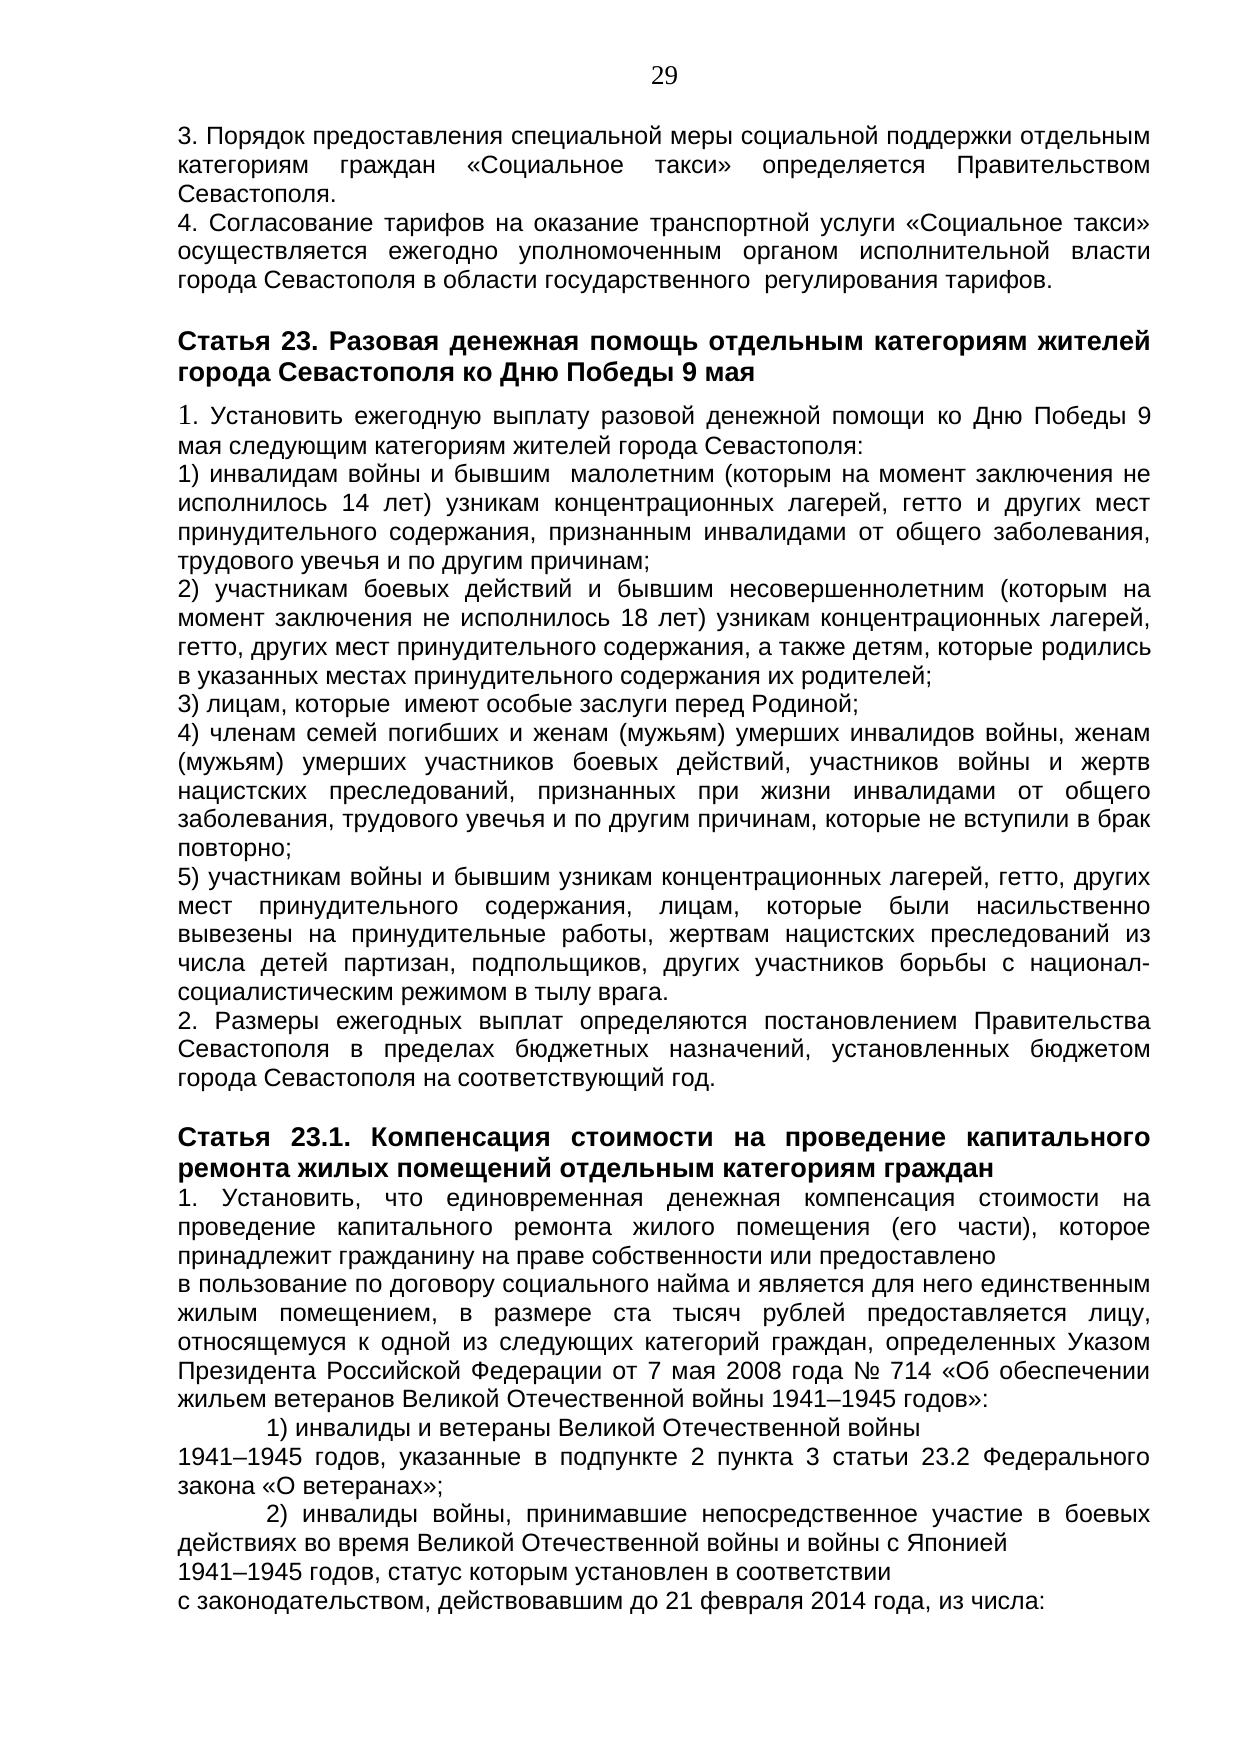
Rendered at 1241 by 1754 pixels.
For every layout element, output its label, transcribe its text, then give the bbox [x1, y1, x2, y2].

text 1) инвалиды и ветераны Великой Отечественной войны [177, 1413, 1152, 1442]
text 1. Установить ежегодную выплату разовой денежной помощи ко Дню Победы 9 мая следующим категориям жителей города Севастополя: [177, 397, 1152, 459]
text Статья 23. Разовая денежная помощь отдельным категориям жителей города Севастополя ко Дню Победы 9 мая [177, 325, 1152, 388]
text 5) участникам войны и бывшим узникам концентрационных лагерей, гетто, других мест принудительного содержания, лицам, которые были насильственно вывезены на принудительные работы, жертвам нацистских преследований из числа детей партизан, подпольщиков, других участников борьбы с национал-социалистическим режимом в тылу врага. [177, 862, 1152, 1006]
text в пользование по договору социального найма и является для него единственным жилым помещением, в размере ста тысяч рублей предоставляется лицу, относящемуся к одной из следующих категорий граждан, определенных Указом Президента Российской Федерации от 7 мая 2008 года № 714 «Об обеспечении жильем ветеранов Великой Отечественной войны 1941–1945 годов»: [177, 1269, 1152, 1413]
text 2. Размеры ежегодных выплат определяются постановлением Правительства Севастополя в пределах бюджетных назначений, установленных бюджетом города Севастополя на соответствующий год. [177, 1006, 1152, 1092]
text 1. Установить, что единовременная денежная компенсация стоимости на проведение капитального ремонта жилого помещения (его части), которое принадлежит гражданину на праве собственности или предоставлено [177, 1183, 1152, 1269]
text 2) инвалиды войны, принимавшие непосредственное участие в боевых действиях во время Великой Отечественной войны и войны с Японией [177, 1499, 1152, 1557]
text 3. Порядок предоставления специальной меры социальной поддержки отдельным категориям граждан «Социальное такси» определяется Правительством Севастополя. [177, 121, 1152, 208]
text 1941–1945 годов, указанные в подпункте 2 пункта 3 статьи 23.2 Федерального закона «О ветеранах»; [177, 1442, 1152, 1499]
text 1941–1945 годов, статус которым установлен в соответствии [177, 1557, 1152, 1586]
text 4. Согласование тарифов на оказание транспортной услуги «Социальное такси» осуществляется ежегодно уполномоченным органом исполнительной власти города Севастополя в области государственного регулирования тарифов. [177, 208, 1152, 294]
text 4) членам семей погибших и женам (мужьям) умерших инвалидов войны, женам (мужьям) умерших участников боевых действий, участников войны и жертв нацистских преследований, признанных при жизни инвалидами от общего заболевания, трудового увечья и по другим причинам, которые не вступили в брак повторно; [177, 718, 1152, 862]
text 3) лицам, , которые имеют особые заслуги перед Родиной; [177, 689, 1152, 718]
text с законодательством, действовавшим до 21 февраля 2014 года, из числа: [177, 1586, 1152, 1614]
text Статья 23.1. Компенсация стоимости на проведение капитального ремонта жилых помещений отдельным категориям граждан [177, 1121, 1152, 1183]
text 2) участникам боевых действий и бывшим несовершеннолетним (которым на момент заключения не исполнилось 18 лет) узникам концентрационных лагерей, гетто, других мест принудительного содержания, а также детям, которые |родились в указанных местах принудительного содержания их родителей; [177, 574, 1152, 689]
text 1) инвалидам войны и бывшим |прежним| малолетним (которым на момент заключения не исполнилось 14 лет) узникам концентрационных лагерей, гетто и других мест принудительного содержания, признанным инвалидами от общего заболевания, трудового увечья и по другим причинам; [177, 459, 1152, 574]
